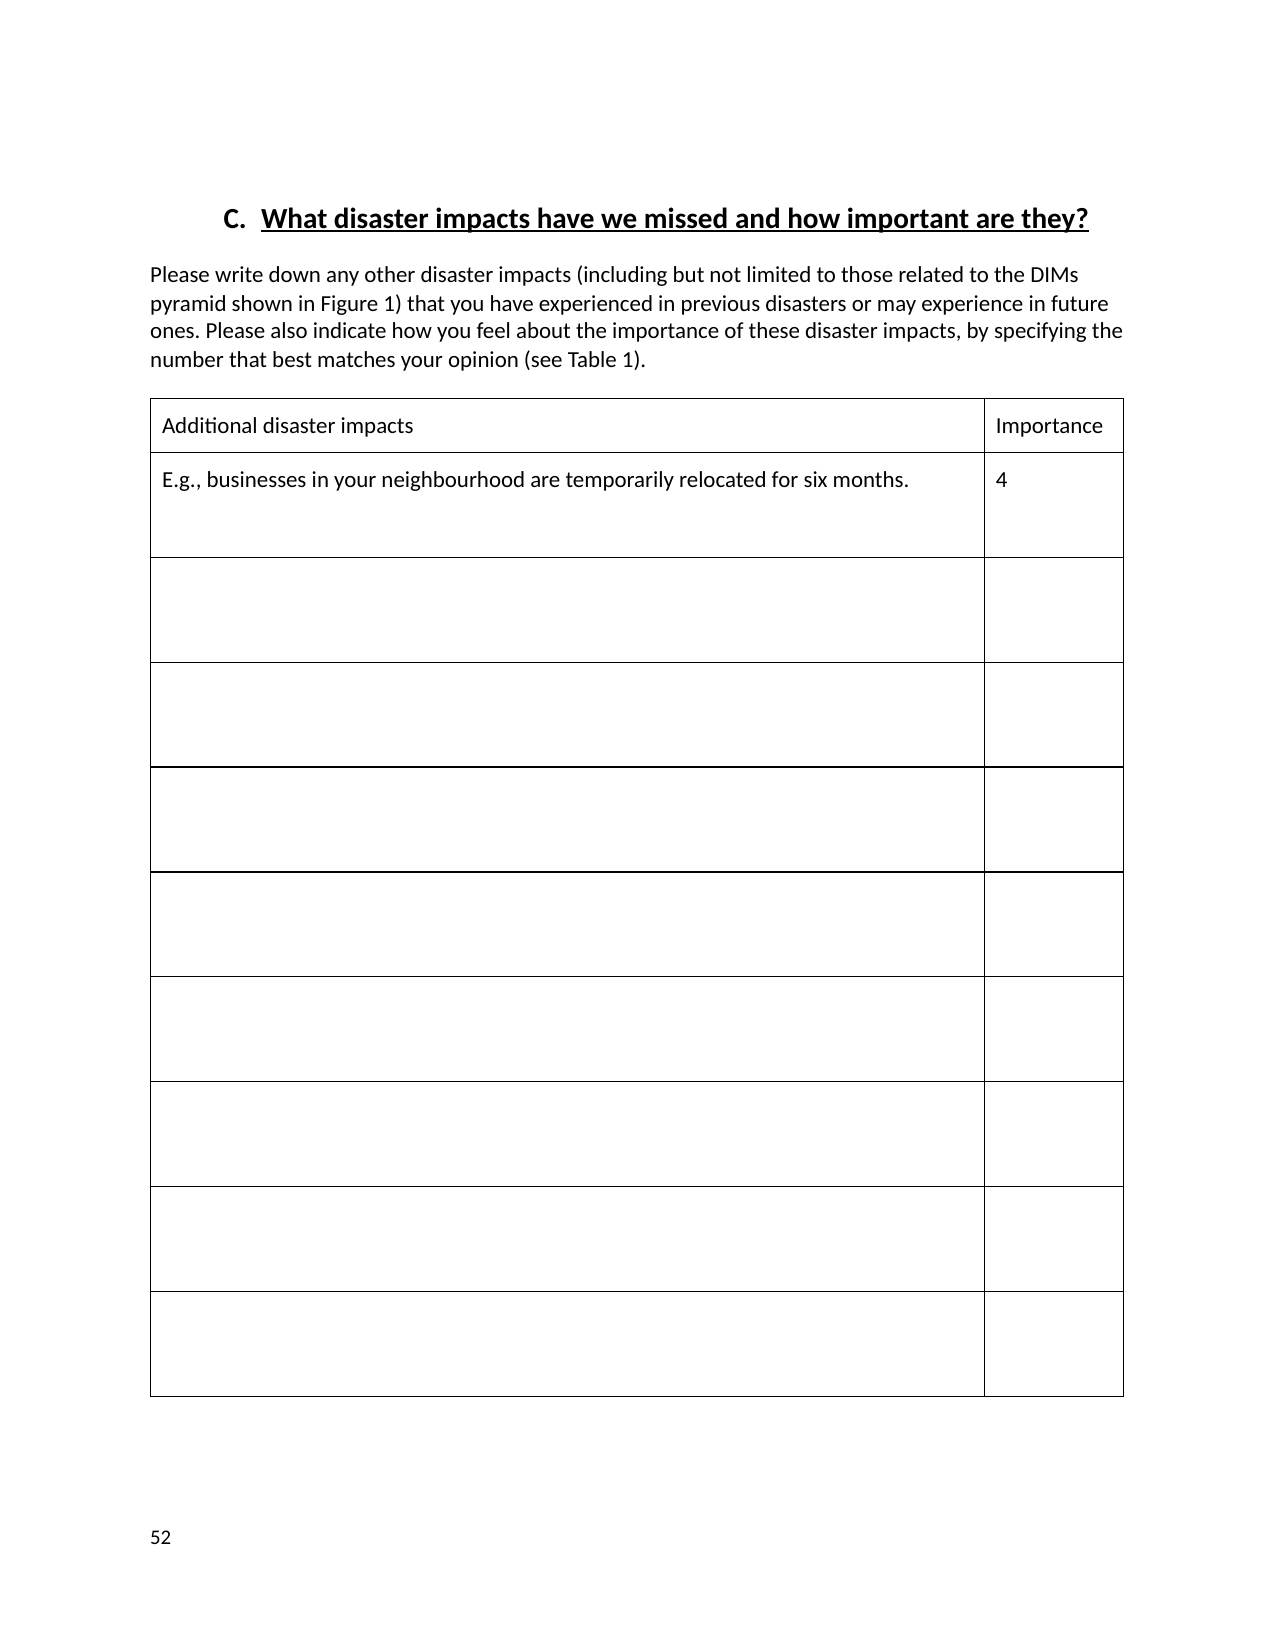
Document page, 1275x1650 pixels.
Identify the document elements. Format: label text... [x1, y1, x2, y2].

table_cell 4 [985, 453, 1123, 557]
table_cell [151, 1187, 984, 1291]
table_cell [151, 977, 984, 1081]
table_cell [151, 663, 984, 766]
list What disaster impacts have we missed and how important are they? [187, 200, 1125, 236]
table_cell [985, 1187, 1123, 1291]
table_header Importance [985, 399, 1123, 452]
table_cell [151, 1082, 984, 1186]
table_cell [151, 558, 984, 662]
table_cell [985, 663, 1123, 766]
table_cell [985, 558, 1123, 662]
table_cell [985, 977, 1123, 1081]
table_cell [985, 1292, 1123, 1396]
table_cell [151, 768, 984, 871]
text Please write down any other disaster impacts (including but not limited to those related to the DIMs pyramid shown in Figure 1) that you have experienced in previous disasters or may experience in future ones. Please also indicate how you feel about the importance of these disaster impacts, by specifying the number that best matches your opinion (see Table 1). [150, 261, 1125, 373]
table_cell [985, 873, 1123, 976]
table_cell [151, 1292, 984, 1396]
table_cell E.g., businesses in your neighbourhood are temporarily relocated for six months. [151, 453, 984, 557]
table_cell [151, 873, 984, 976]
table_cell [985, 768, 1123, 871]
table_cell [985, 1082, 1123, 1186]
table_header Additional disaster impacts [151, 399, 984, 452]
